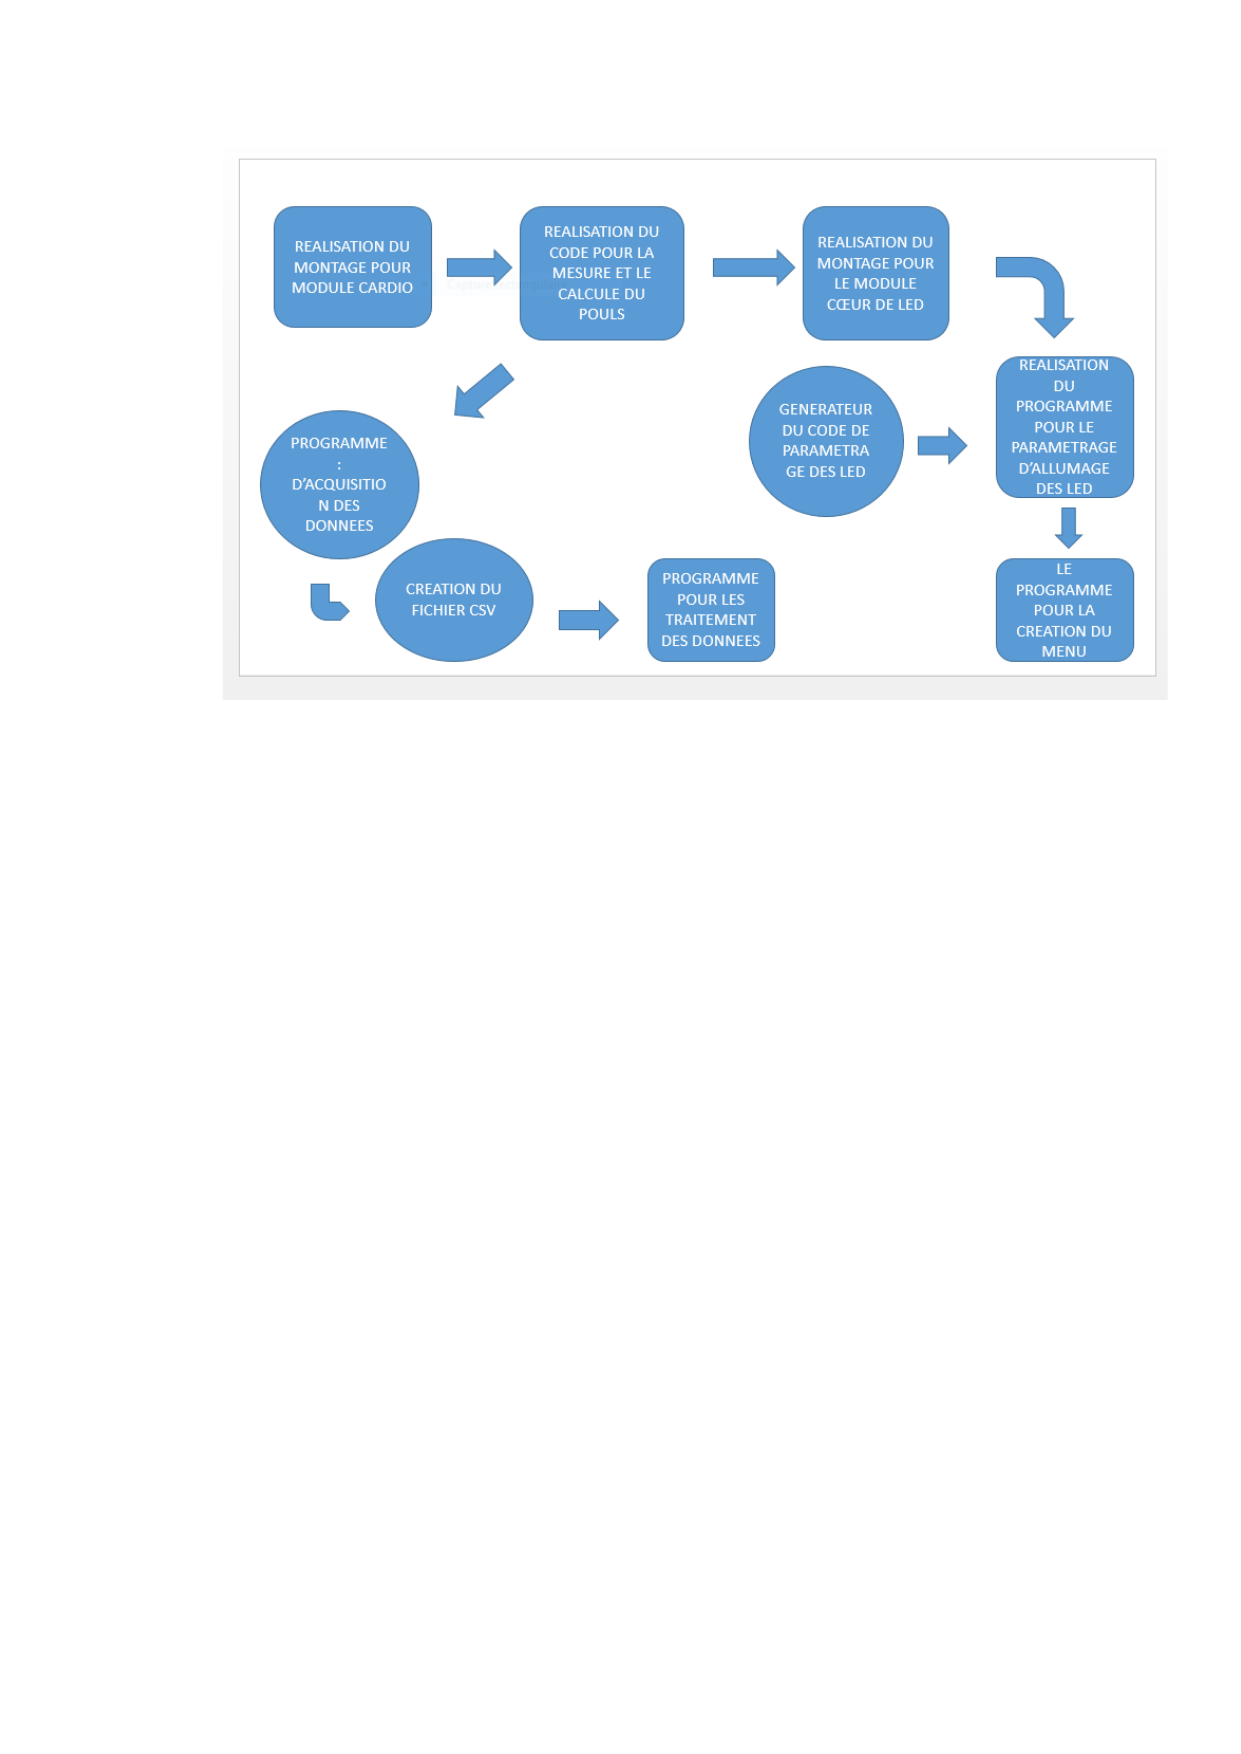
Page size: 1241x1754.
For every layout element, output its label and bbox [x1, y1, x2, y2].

picture [222, 147, 1168, 700]
